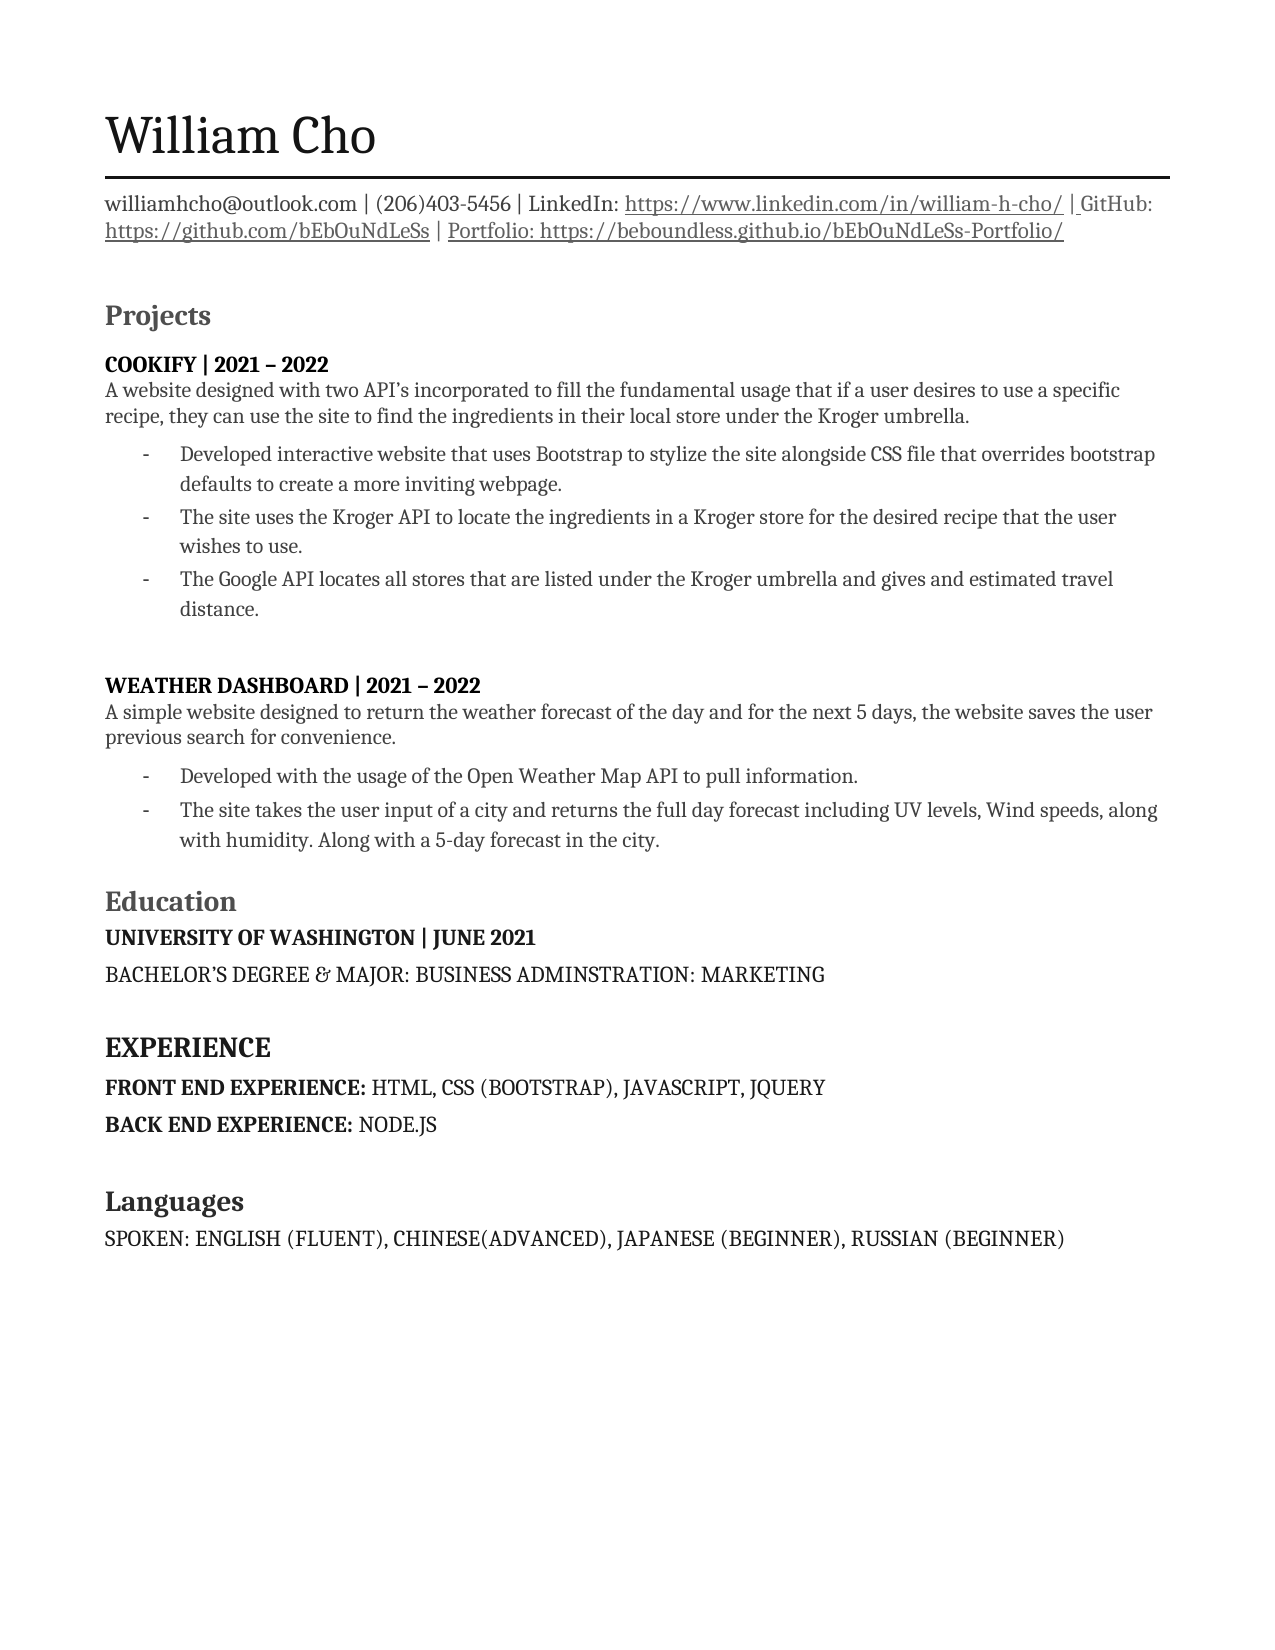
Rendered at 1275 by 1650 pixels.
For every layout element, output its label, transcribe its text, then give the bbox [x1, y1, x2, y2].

subtitle Experience [105, 1031, 1170, 1065]
list The site takes the user input of a city and returns the full day forecast including UV levels, Wind speeds, along with humidity. Along with a 5-day forecast in the city. [142, 794, 1170, 853]
subtitle Languages [105, 1186, 1170, 1219]
subtitle university of washington | june 2021 [105, 925, 1170, 951]
subtitle Spoken: English (Fluent), Chinese(Advanced), Japanese (beginner), Russian (beginner) [105, 1225, 1170, 1278]
subtitle BACK END experience: Node.js [105, 1112, 1170, 1138]
list A simple website designed to return the weather forecast of the day and for the next 5 days, the website saves the user previous search for convenience. [396, 700, 1170, 750]
text williamhcho@outlook.com | (206)403-5456 | LinkedIn: https://www.linkedin.com/in/william-h-cho/ | GitHub: https://github.com/bEbOuNdLeSs | Portfolio: https://beboundless.github.io/bEbOuNdLeSs-Portfolio/ [105, 191, 1170, 244]
subtitle Projects [105, 299, 1170, 333]
list The site uses the Kroger API to locate the ingredients in a Kroger store for the desired recipe that the user wishes to use. [142, 501, 1170, 559]
list Developed interactive website that uses Bootstrap to stylize the site alongside CSS file that overrides bootstrap defaults to create a more inviting webpage. [142, 438, 1170, 497]
subtitle Front End EXPERIENCE: HTML, CSS (Bootstrap), JavaSCRIpt, jQuery [105, 1075, 1170, 1102]
subtitle Cookify | 2021 – 2022 [105, 352, 1170, 378]
list The Google API locates all stores that are listed under the Kroger umbrella and gives and estimated travel distance. [142, 563, 1170, 622]
subtitle Weather Dashboard | 2021 – 2022 [105, 673, 1170, 700]
list Developed with the usage of the Open Weather Map API to pull information. [142, 760, 1170, 789]
subtitle bachelor’s degree & Major: Business adminstration: Marketing [105, 962, 1170, 988]
